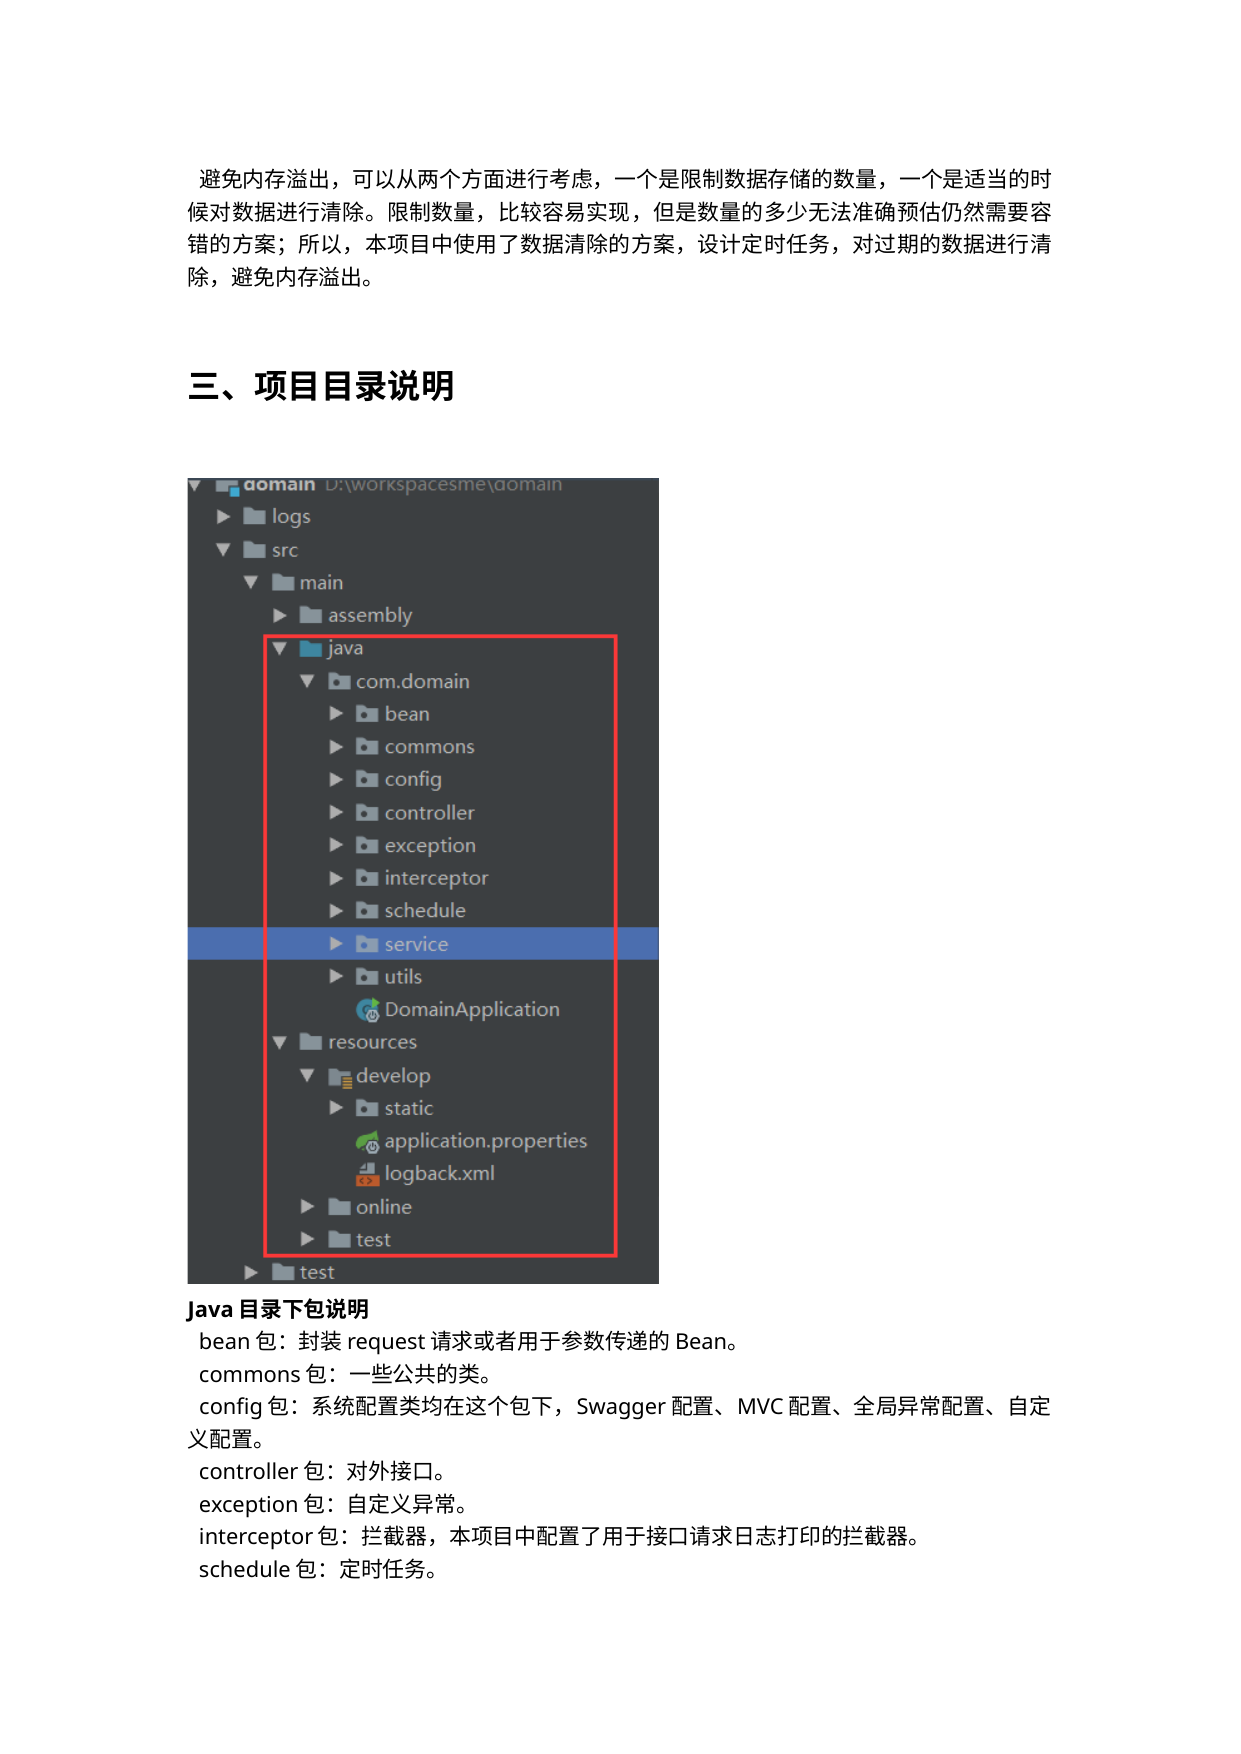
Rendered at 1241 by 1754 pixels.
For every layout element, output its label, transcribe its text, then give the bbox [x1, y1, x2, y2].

subtitle 三、项目目录说明 [187, 352, 1053, 417]
text 避免内存溢出，可以从两个方面进行考虑，一个是限制数据存储的数量，一个是适当的时候对数据进行清除。限制数量，比较容易实现，但是数量的多少无法准确预估仍然需要容错的方案；所以，本项目中使用了数据清除的方案，设计定时任务，对过期的数据进行清除，避免内存溢出。 [187, 162, 1053, 292]
text exception包：自定义异常。 [187, 1486, 1053, 1519]
text bean包：封装request请求或者用于参数传递的Bean。 [187, 1324, 1053, 1356]
text config包：系统配置类均在这个包下，Swagger配置、MVC配置、全局异常配置、自定义配置。 [187, 1389, 1053, 1454]
text commons包：一些公共的类。 [187, 1356, 1053, 1389]
text interceptor包：拦截器，本项目中配置了用于接口请求日志打印的拦截器。 [187, 1519, 1053, 1551]
text controller包：对外接口。 [187, 1454, 1053, 1486]
picture [187, 478, 659, 1284]
text schedule包：定时任务。 [187, 1551, 1053, 1584]
text Java目录下包说明 [187, 1291, 1053, 1324]
